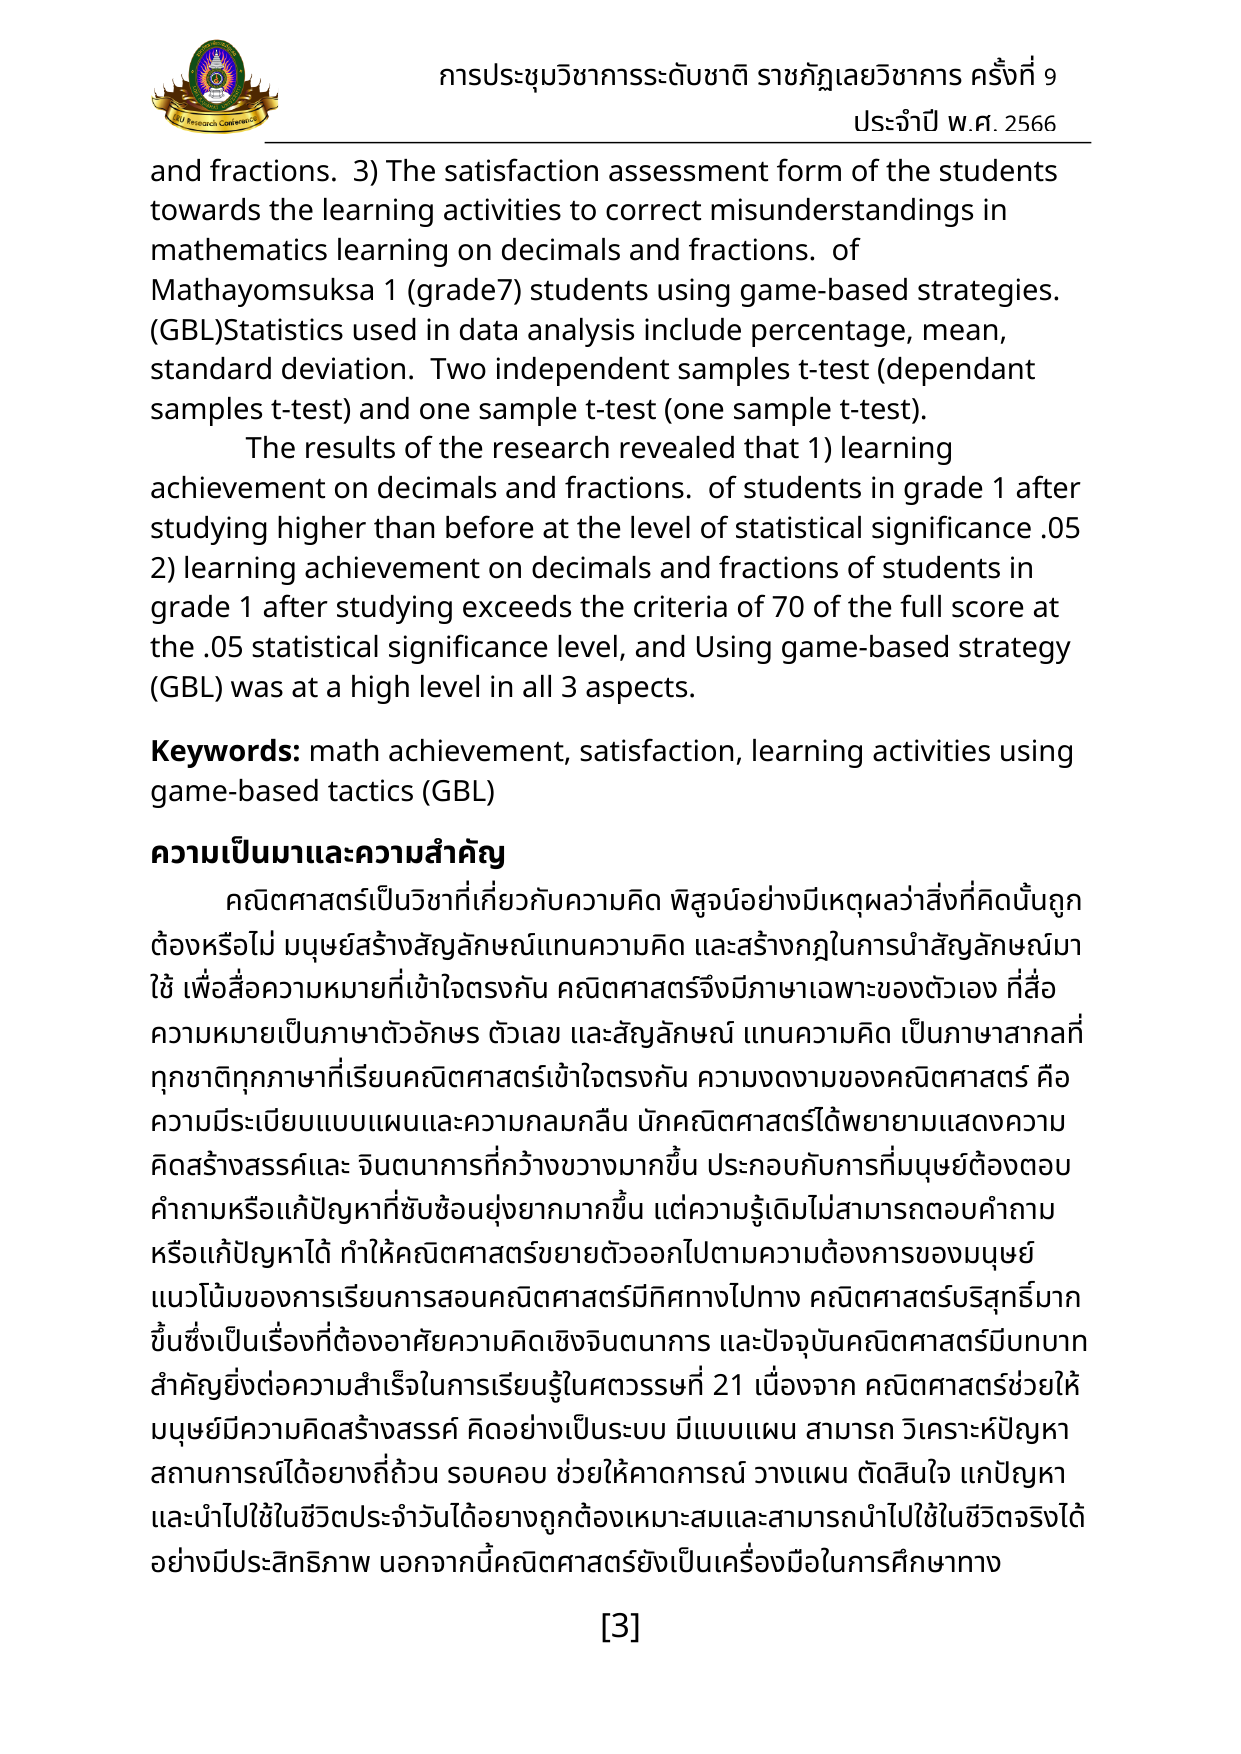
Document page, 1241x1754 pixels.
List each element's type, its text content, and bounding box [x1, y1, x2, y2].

text Keywords: math achievement, satisfaction, learning activities using game-based tactics (GBL) [150, 731, 1090, 810]
picture [150, 39, 279, 133]
text ความเป็นมาและความสำคัญ [150, 830, 1090, 877]
text The results of the research revealed that 1) learning achievement on decimals and fractions. of students in grade 1 after studying higher than before at the level of statistical significance .05 2) learning achievement on decimals and fractions of students in grade 1 after studying exceeds the criteria of 70 of the full score at the .05 statistical significance level, and Using game-based strategy (GBL) was at a high level in all 3 aspects. [150, 428, 1090, 706]
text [150, 880, 1090, 1585]
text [150, 150, 1090, 428]
